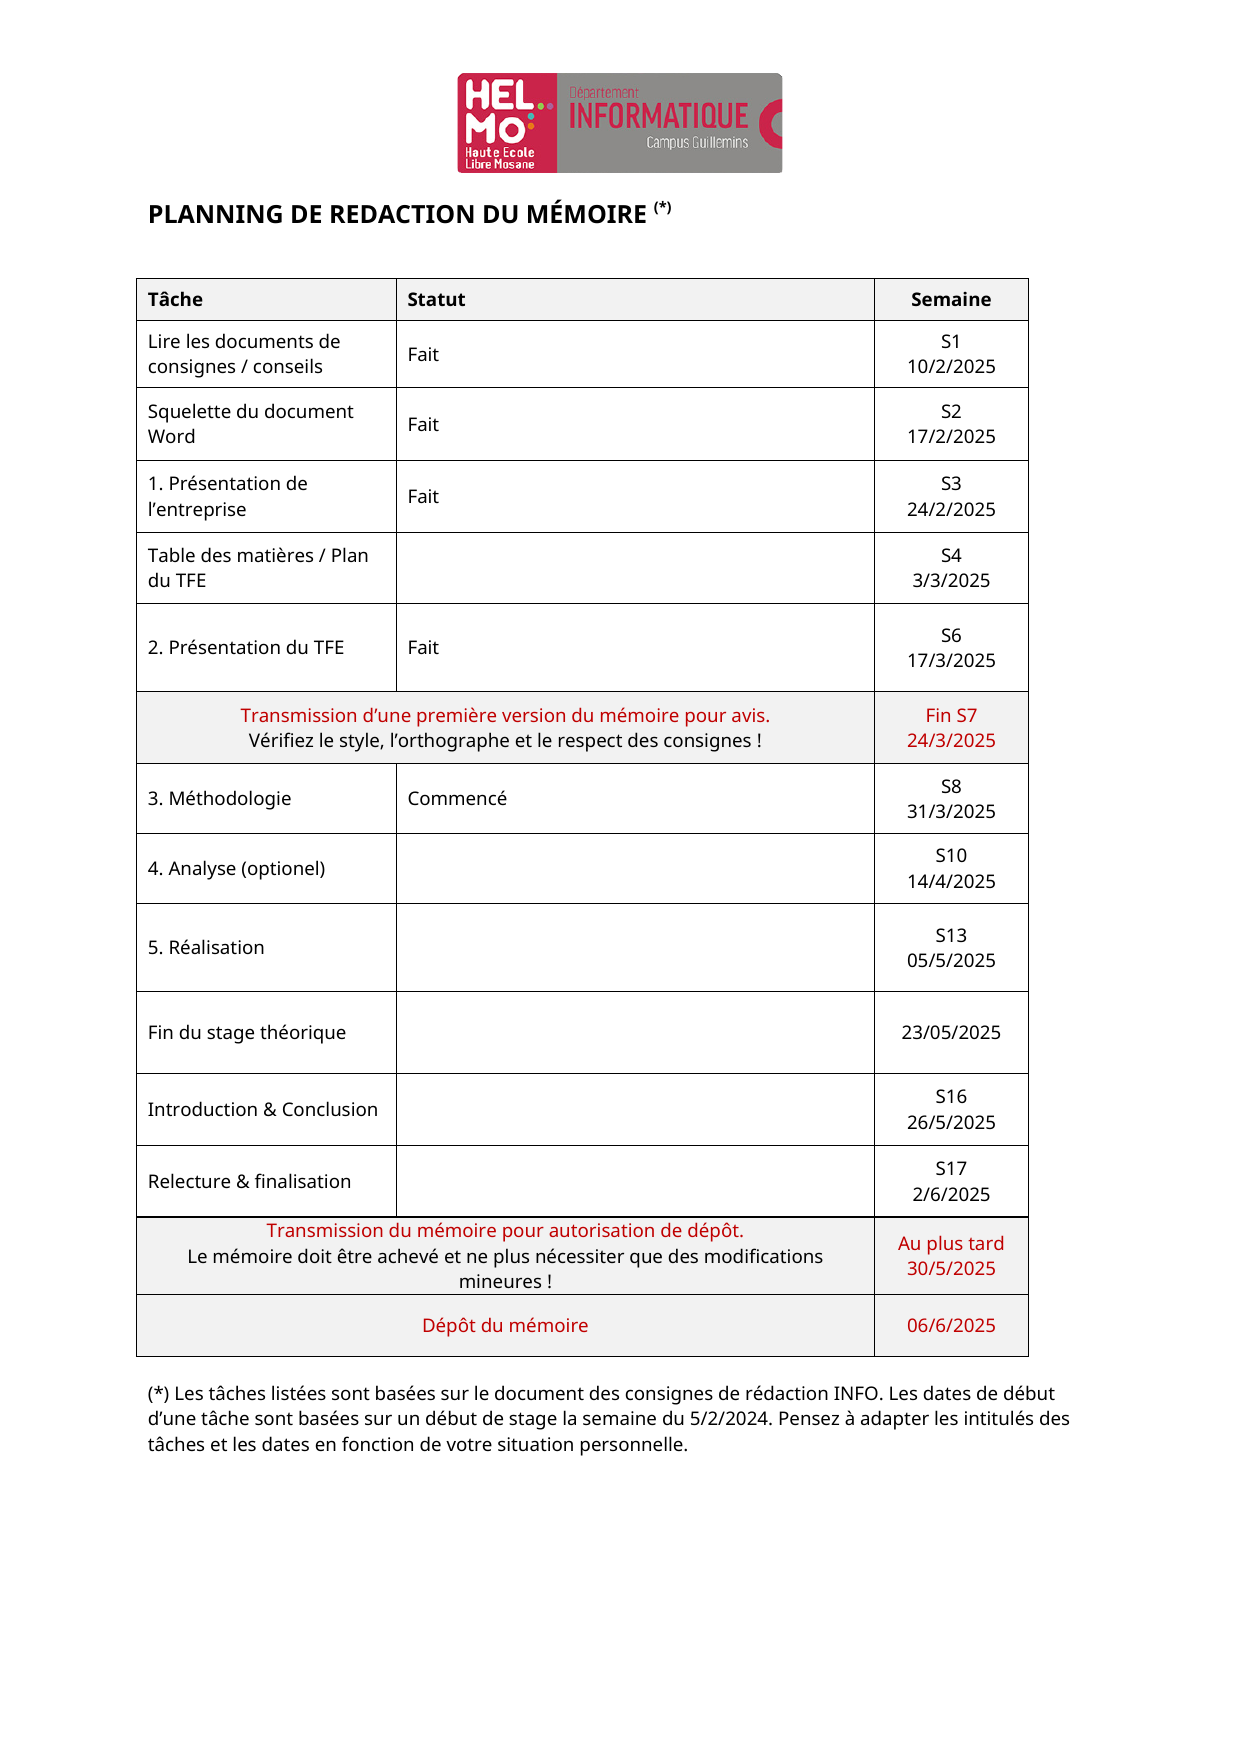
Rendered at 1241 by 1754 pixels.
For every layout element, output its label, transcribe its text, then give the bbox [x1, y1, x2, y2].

table_cell S6 17/3/2025 [875, 604, 1028, 691]
table_cell S3 24/2/2025 [875, 461, 1028, 532]
table_cell Lire les documents de consignes / conseils [137, 321, 396, 387]
table_cell 1. Présentation de l’entreprise [137, 461, 396, 532]
table_cell 5. Réalisation [137, 904, 396, 991]
table_cell Au plus tard 30/5/2025 [875, 1218, 1028, 1294]
table_cell [397, 533, 874, 603]
table_cell [397, 1074, 874, 1145]
table_cell 4. Analyse (optionel) [137, 834, 396, 903]
table_cell S17 2/6/2025 [875, 1146, 1028, 1216]
table_cell Table des matières / Plan du TFE [137, 533, 396, 603]
table_header Tâche [137, 279, 396, 320]
table_cell Transmission du mémoire pour autorisation de dépôt. Le mémoire doit être achevé et ne plus nécessiter que des modifications mineures ! [137, 1218, 874, 1294]
table_cell Fait [397, 388, 874, 459]
table_cell Dépôt du mémoire [137, 1295, 874, 1356]
table_cell 06/6/2025 [875, 1295, 1028, 1356]
table_cell Relecture & finalisation [137, 1146, 396, 1216]
table_cell Transmission d’une première version du mémoire pour avis. Vérifiez le style, l’orthographe et le respect des consignes ! [137, 692, 874, 763]
table_cell [397, 834, 874, 903]
table_cell Fait [397, 321, 874, 387]
table_cell [397, 1146, 874, 1216]
table_cell S13 05/5/2025 [875, 904, 1028, 991]
table_cell [397, 992, 874, 1072]
table_cell S8 31/3/2025 [875, 764, 1028, 833]
table_cell S10 14/4/2025 [875, 834, 1028, 903]
table_cell 3. Méthodologie [137, 764, 396, 833]
table_cell S1 10/2/2025 [875, 321, 1028, 387]
table_cell Fait [397, 461, 874, 532]
text (*) Les tâches listées sont basées sur le document des consignes de rédaction INFO. Les dates de début d’une tâche sont basées sur un début de stage la semaine du 5/2/2024. Pensez à adapter les intitulés des tâches et les dates en fonction de votre situation personnelle. [148, 1380, 1093, 1456]
table_cell Introduction & Conclusion [137, 1074, 396, 1145]
table_header Semaine [875, 279, 1028, 320]
table_cell S16 26/5/2025 [875, 1074, 1028, 1145]
table_cell [397, 904, 874, 991]
table_cell 23/05/2025 [875, 992, 1028, 1072]
table_cell S2 17/2/2025 [875, 388, 1028, 459]
table_cell Squelette du document Word [137, 388, 396, 459]
text PLANNING DE REDACTION DU MÉMOIRE (*) [148, 197, 1093, 231]
table_cell Fin du stage théorique [137, 992, 396, 1072]
table_cell 2. Présentation du TFE [137, 604, 396, 691]
table_header Statut [397, 279, 874, 320]
table_cell Commencé [397, 764, 874, 833]
table_cell Fin S7 24/3/2025 [875, 692, 1028, 763]
table_cell Fait [397, 604, 874, 691]
table_cell S4 3/3/2025 [875, 533, 1028, 603]
picture [457, 73, 783, 173]
